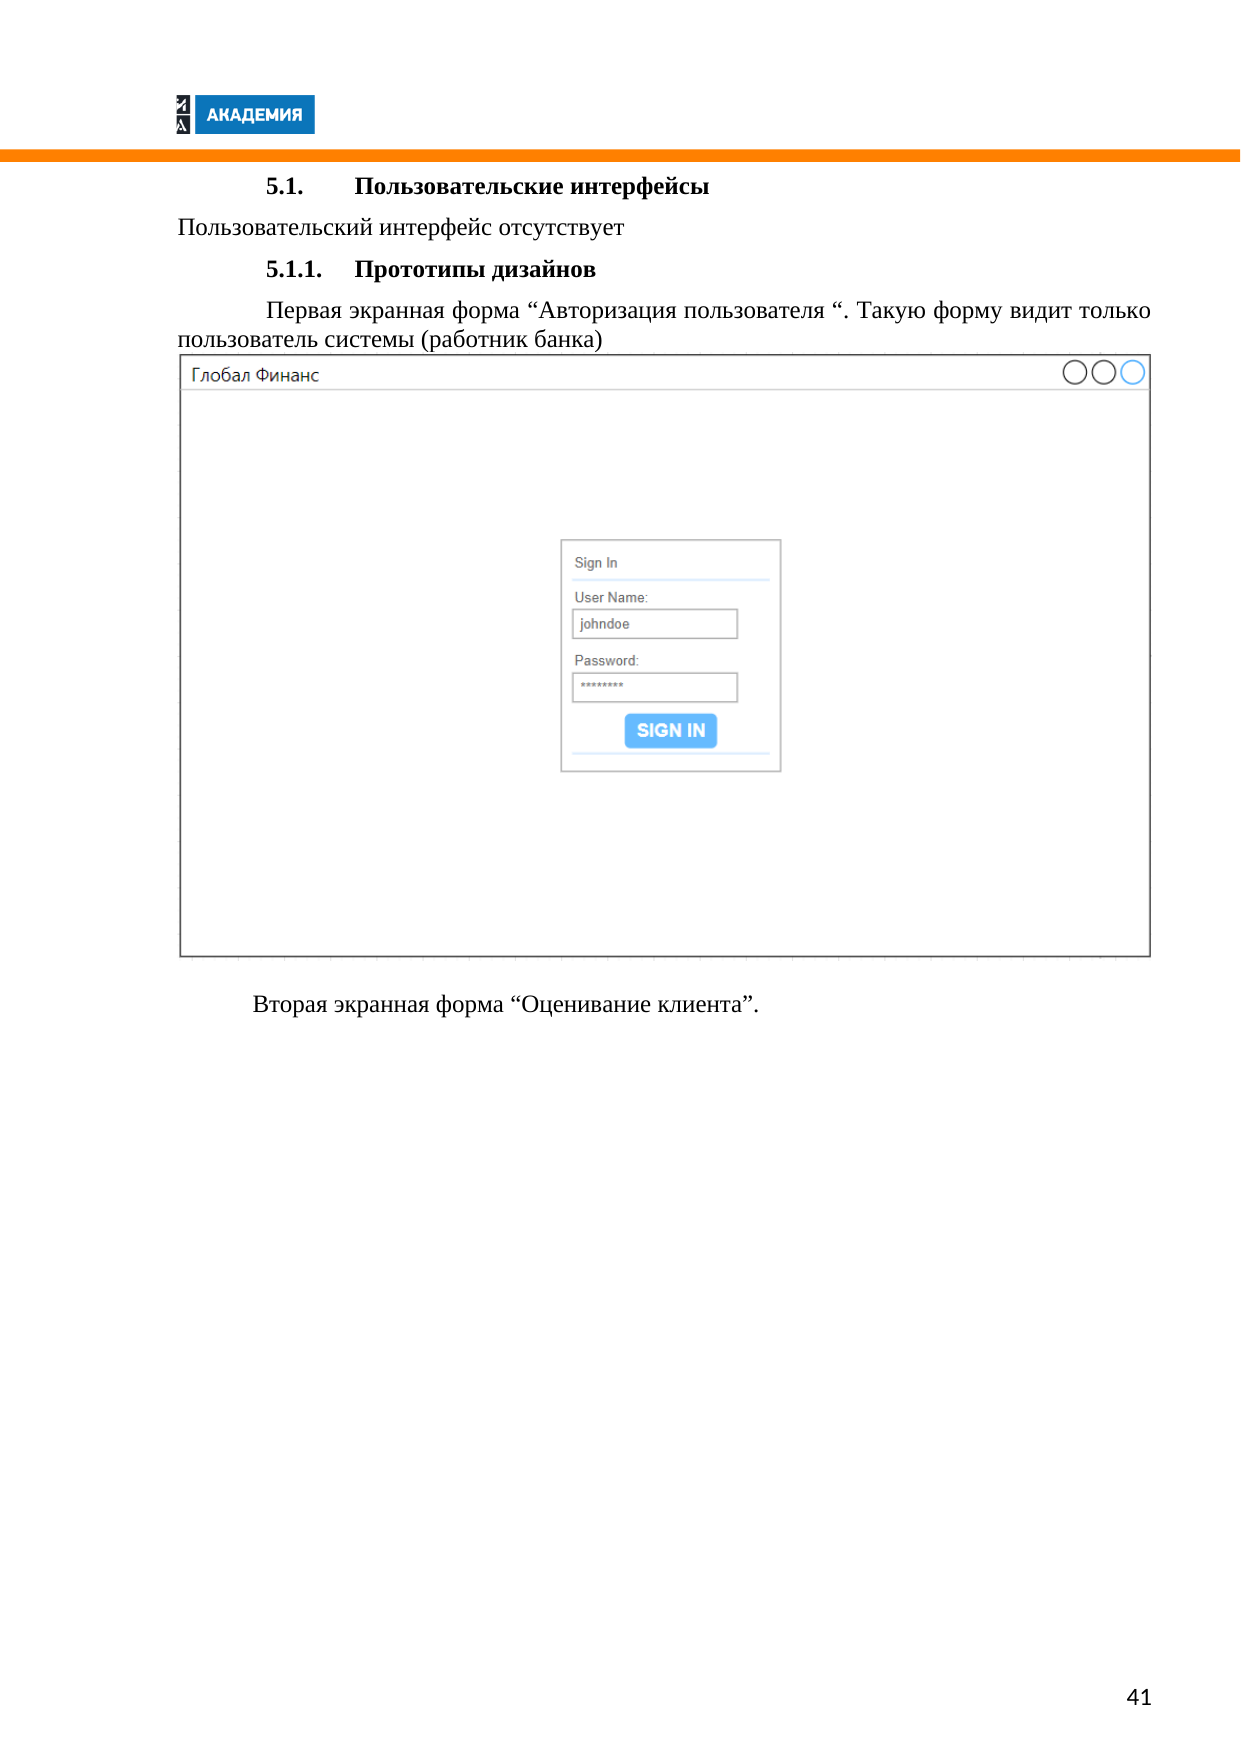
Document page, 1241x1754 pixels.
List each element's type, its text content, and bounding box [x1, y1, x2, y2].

subtitle 5.1.1. Прототипы дизайнов [177, 254, 1152, 282]
subtitle 5.1. Пользовательские интерфейсы [177, 171, 1152, 200]
picture [176, 79, 325, 148]
text Пользовательский интерфейс отсутствует [177, 212, 1152, 241]
text Первая экранная форма “Авторизация пользователя “. Такую форму видит только пользователь системы (работник банка) [177, 295, 1152, 352]
text Вторая экранная форма “Оценивание клиента”. [177, 989, 1152, 1018]
picture [177, 352, 1152, 961]
